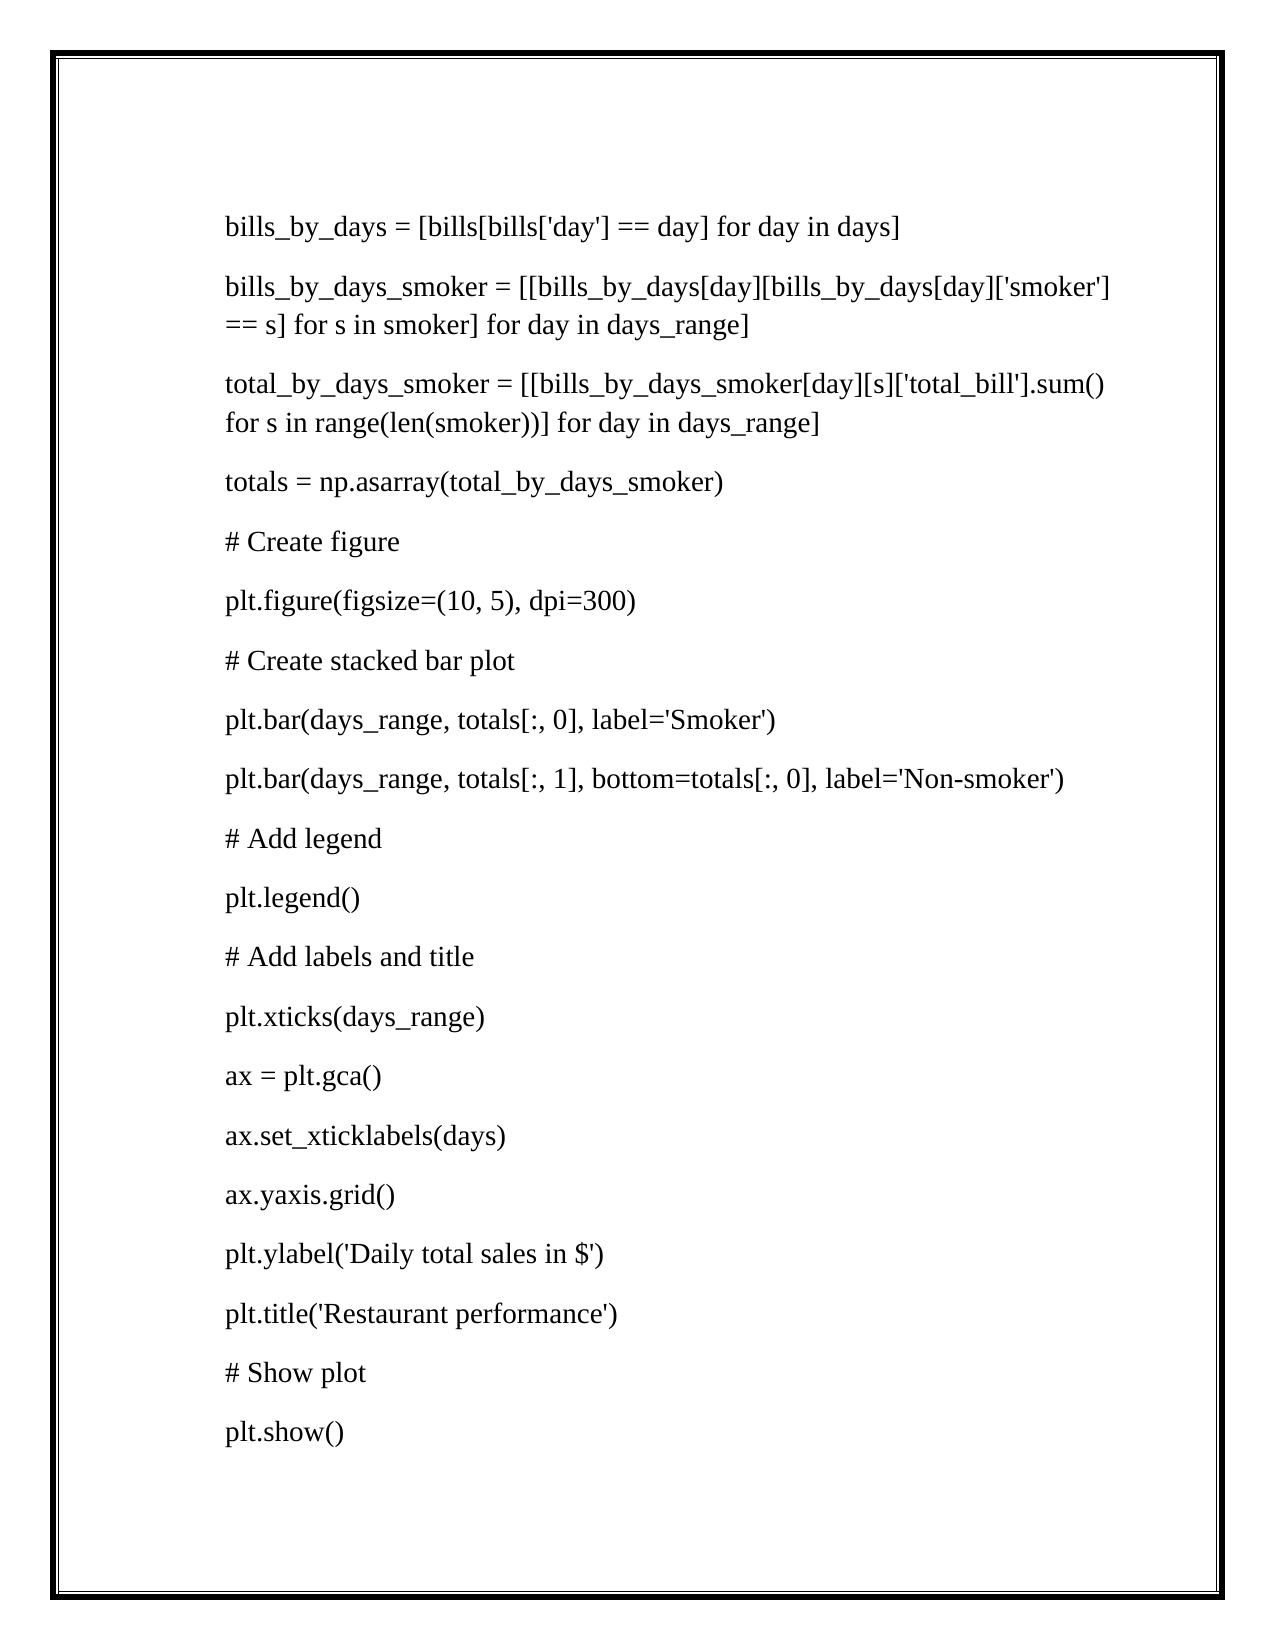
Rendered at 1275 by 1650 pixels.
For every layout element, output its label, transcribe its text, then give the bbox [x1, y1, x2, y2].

text ax.set_xticklabels(days) [225, 1118, 1125, 1151]
text bills_by_days = [bills[bills['day'] == day] for day in days] [225, 209, 1125, 243]
text # Show plot [225, 1355, 1125, 1389]
text plt.legend() [225, 880, 1125, 914]
text plt.bar(days_range, totals[:, 1], bottom=totals[:, 0], label='Non-smoker') [225, 761, 1125, 795]
text plt.xticks(days_range) [225, 999, 1125, 1032]
text ax = plt.gca() [225, 1058, 1125, 1092]
text totals = np.asarray(total_by_days_smoker) [225, 464, 1125, 498]
text plt.figure(figsize=(10, 5), dpi=300) [225, 583, 1125, 617]
text plt.show() [225, 1414, 1125, 1448]
text # Add labels and title [225, 939, 1125, 973]
text # Create stacked bar plot [225, 643, 1125, 676]
text # Create figure [225, 524, 1125, 557]
text plt.ylabel('Daily total sales in $') [225, 1236, 1125, 1270]
text total_by_days_smoker = [[bills_by_days_smoker[day][s]['total_bill'].sum() for s in range(len(smoker))] for day in days_range] [225, 367, 1125, 439]
text plt.title('Restaurant performance') [225, 1296, 1125, 1329]
text ax.yaxis.grid() [225, 1177, 1125, 1211]
text plt.bar(days_range, totals[:, 0], label='Smoker') [225, 702, 1125, 736]
text bills_by_days_smoker = [[bills_by_days[day][bills_by_days[day]['smoker'] == s] for s in smoker] for day in days_range] [225, 269, 1125, 341]
text # Add legend [225, 821, 1125, 854]
